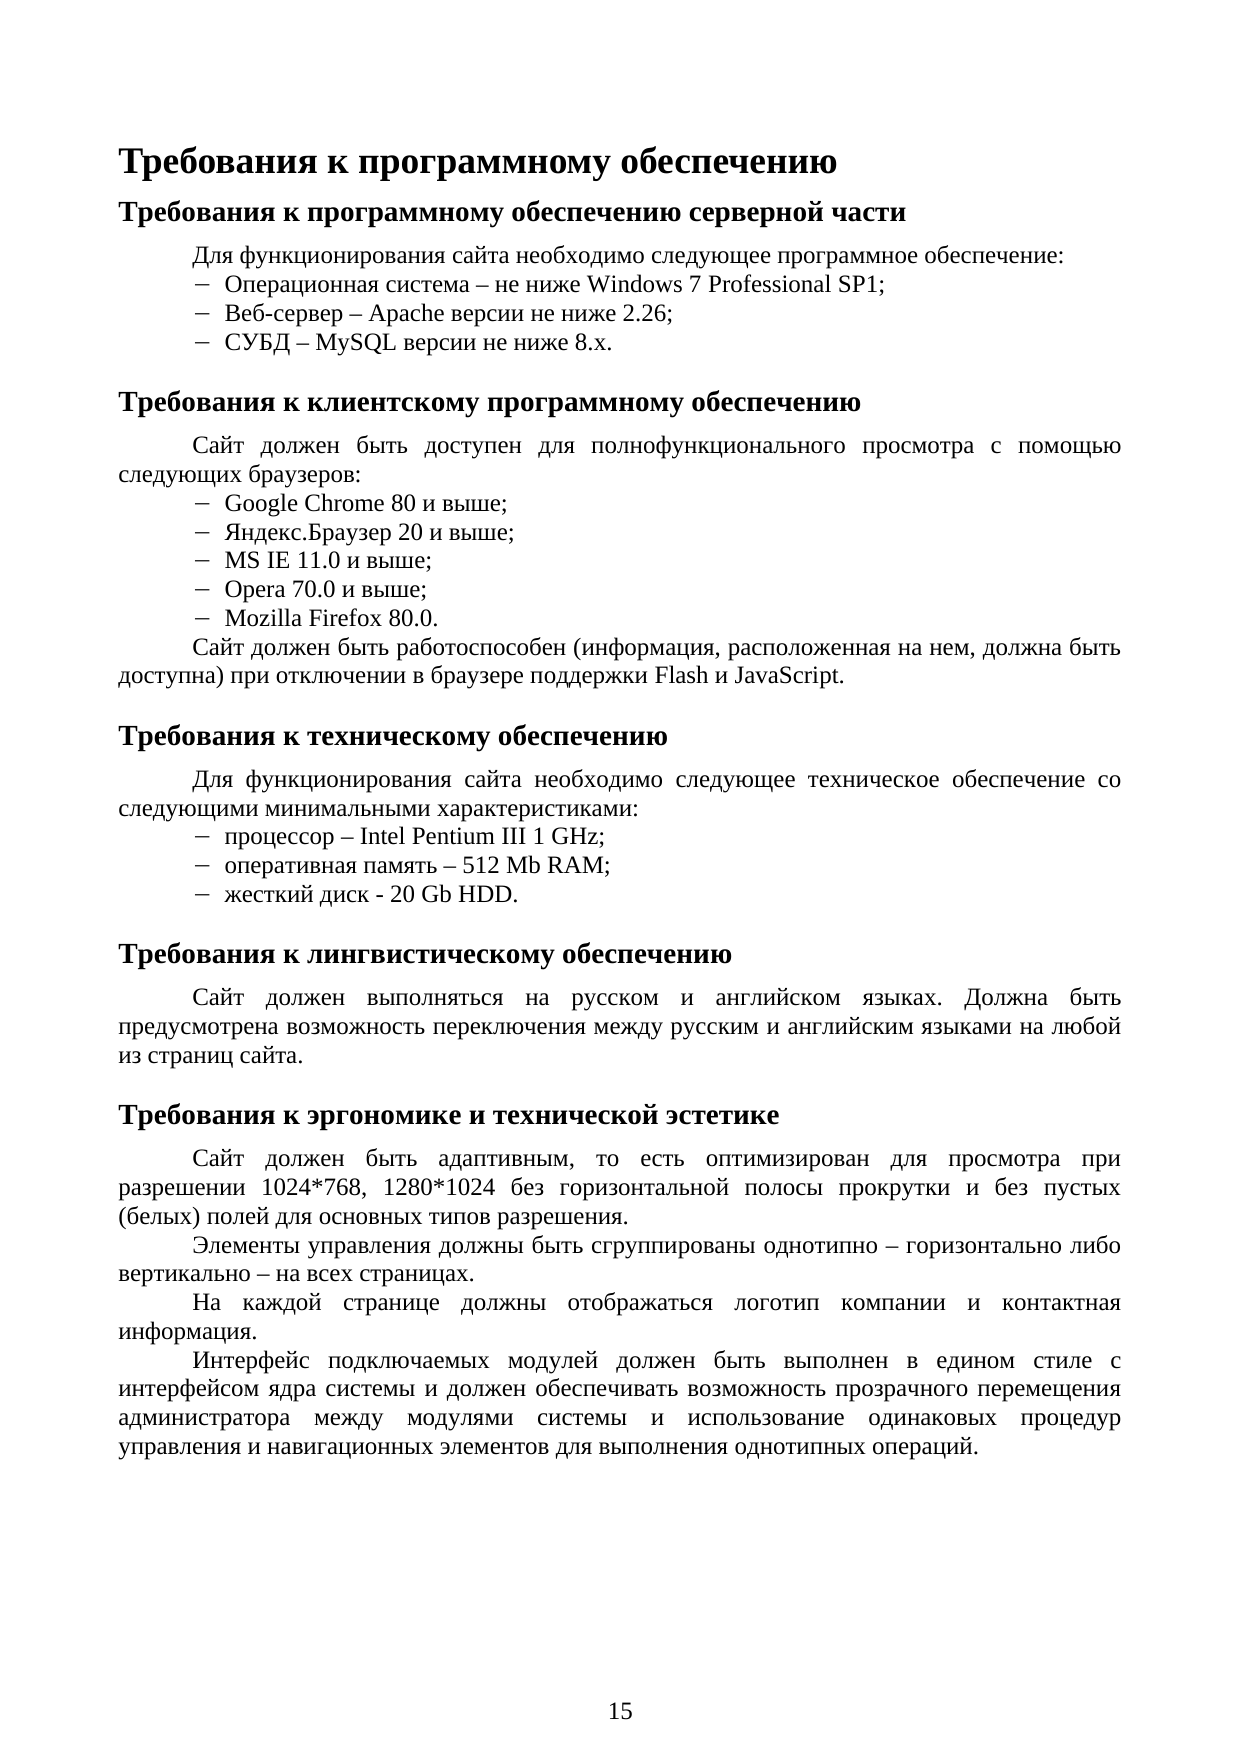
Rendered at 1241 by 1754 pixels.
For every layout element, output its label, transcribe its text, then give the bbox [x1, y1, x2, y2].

text Сайт должен выполняться на русском и английском языках. Должна быть предусмотрена возможность переключения между русским и английским языками на любой из страниц сайта. [118, 982, 1122, 1069]
list процессор – Intel Pentium III 1 GHz; [118, 821, 1122, 850]
text Для функционирования сайта необходимо следующее техническое обеспечение со следующими минимальными характеристиками: [118, 764, 1122, 821]
list MS IE 11.0 и выше; [118, 545, 1122, 574]
list жесткий диск - 20 Gb HDD. [118, 879, 1122, 908]
list Операционная система – не ниже Windows 7 Professional SP1; [118, 269, 1122, 298]
list Opera 70.0 и выше; [118, 574, 1122, 603]
text Элементы управления должны быть сгруппированы однотипно – горизонтально либо вертикально – на всех страницах. [118, 1230, 1122, 1287]
text Сайт должен быть адаптивным, то есть оптимизирован для просмотра при разрешении 1024*768, 1280*1024 без горизонтальной полосы прокрутки и без пустых (белых) полей для основных типов разрешения. [118, 1143, 1122, 1230]
list СУБД – MySQL версии не ниже 8.x. [118, 327, 1122, 356]
text Требования к программному обеспечению серверной части [118, 194, 1122, 228]
text Интерфейс подключаемых модулей должен быть выполнен в едином стиле с интерфейсом ядра системы и должен обеспечивать возможность прозрачного перемещения администратора между модулями системы и использование одинаковых процедур управления и навигационных элементов для выполнения однотипных операций. [118, 1345, 1122, 1460]
list Mozilla Firefox 80.0. [118, 603, 1122, 632]
text Требования к эргономике и технической эстетике [118, 1097, 1122, 1131]
list Google Chrome 80 и выше; [118, 488, 1122, 517]
text Требования к клиентскому программному обеспечению [118, 384, 1122, 418]
text Требования к лингвистическому обеспечению [118, 936, 1122, 970]
subtitle Требования к программному обеспечению [118, 139, 1122, 182]
list оперативная память – 512 Mb RAM; [118, 850, 1122, 879]
text Требования к техническому обеспечению [118, 718, 1122, 751]
text Сайт должен быть работоспособен (информация, расположенная на нем, должна быть доступна) при отключении в браузере поддержки Flash и JavaScript. [118, 632, 1122, 689]
text Сайт должен быть доступен для полнофункционального просмотра с помощью следующих браузеров: [118, 430, 1122, 488]
list Веб-сервер – Apache версии не ниже 2.26; [118, 298, 1122, 327]
list Яндекс.Браузер 20 и выше; [118, 517, 1122, 545]
text Для функционирования сайта необходимо следующее программное обеспечение: [118, 241, 1122, 269]
text На каждой странице должны отображаться логотип компании и контактная информация. [118, 1287, 1122, 1345]
